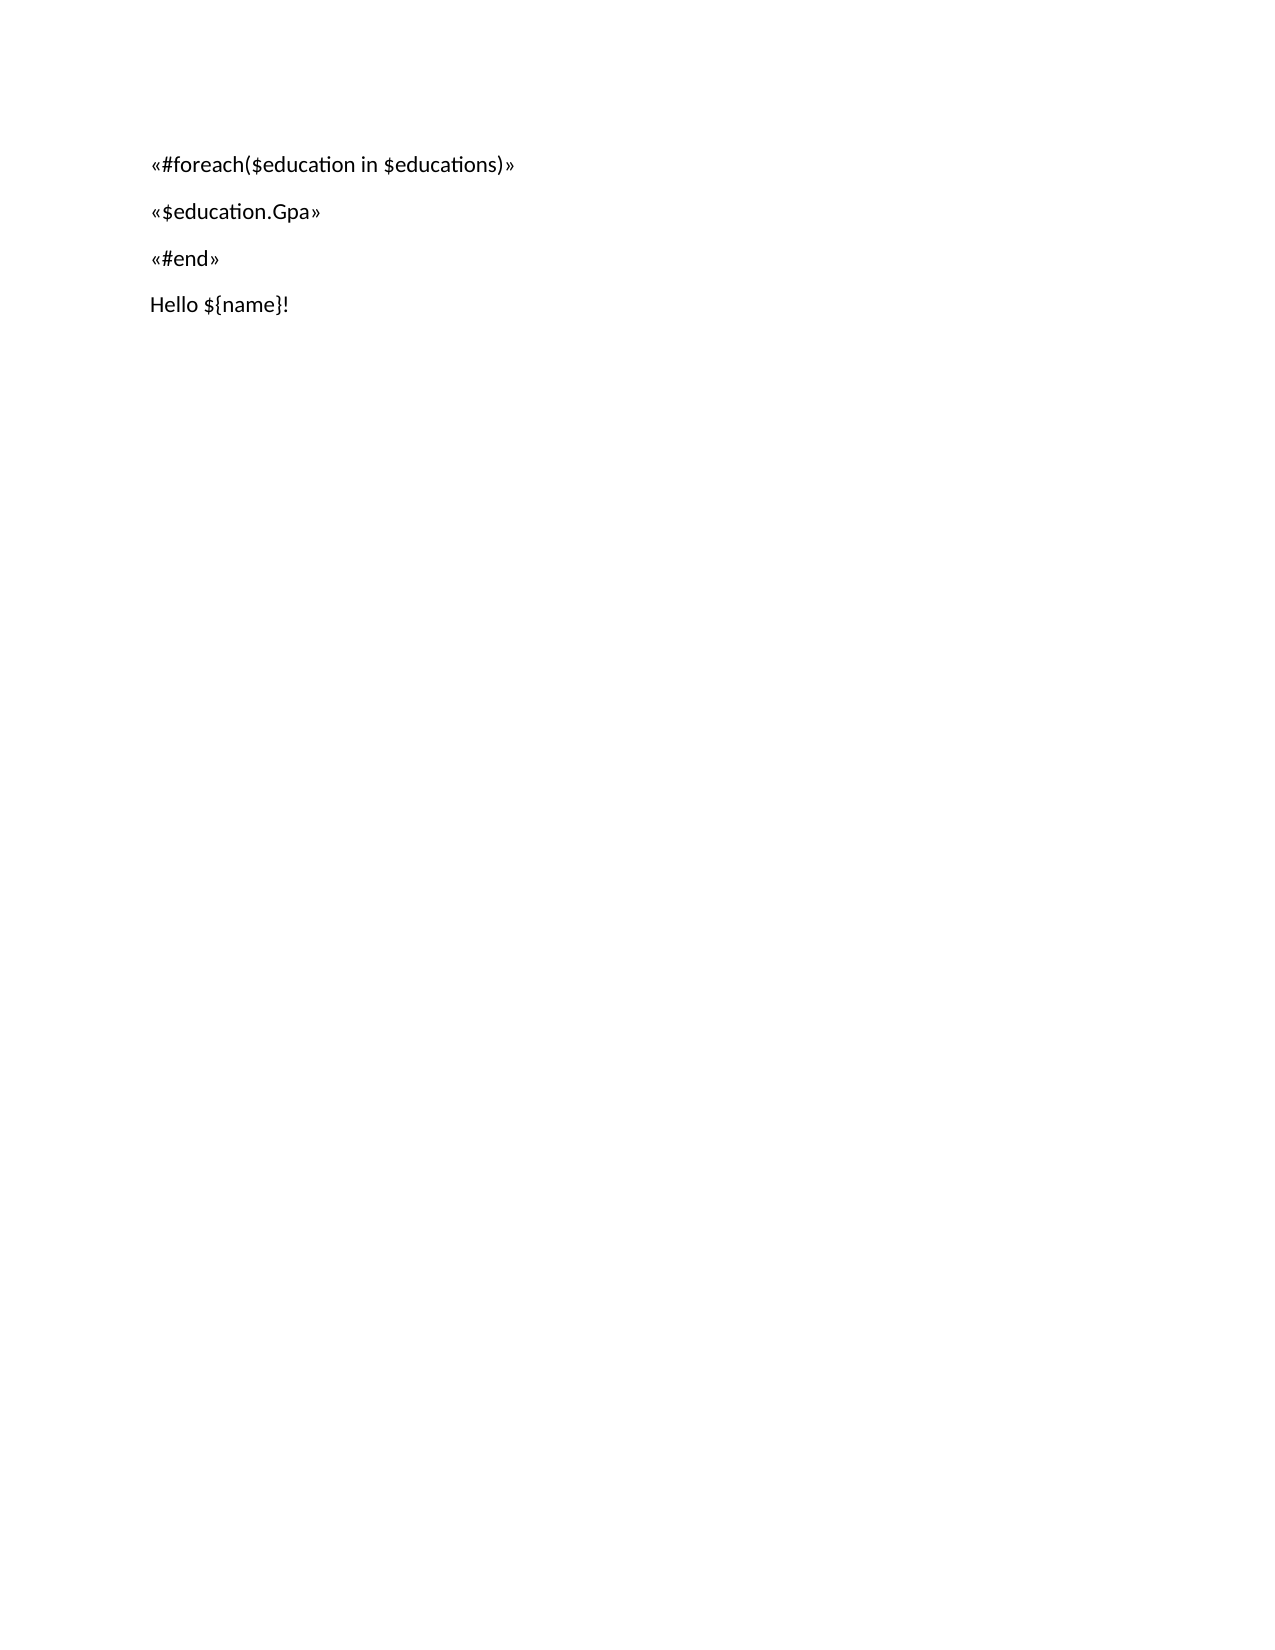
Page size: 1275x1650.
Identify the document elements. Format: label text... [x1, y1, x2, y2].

text «#end» [150, 244, 1125, 272]
text «$education.Gpa» [150, 197, 1125, 225]
text Hello ${name}! [150, 291, 1125, 319]
text «#foreach($education in $educations)» [150, 150, 1125, 178]
